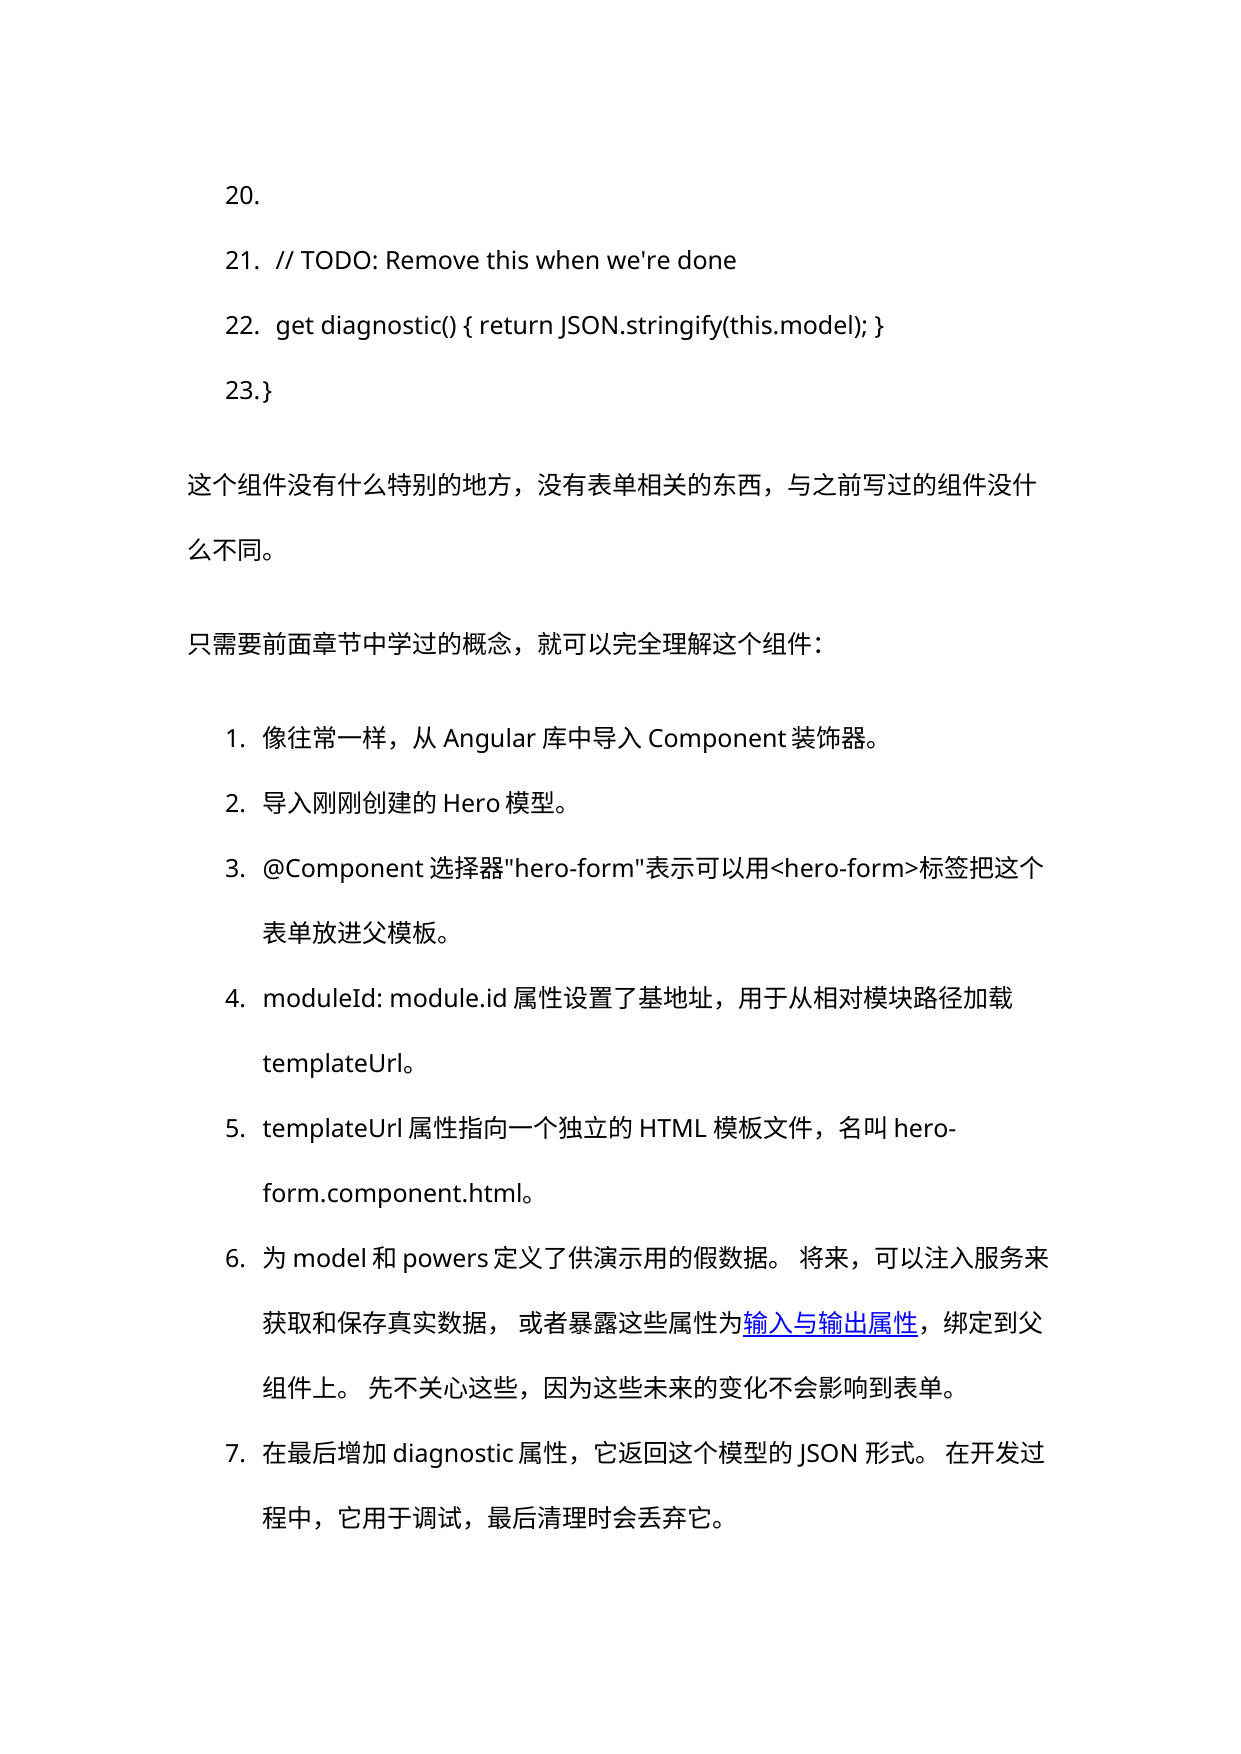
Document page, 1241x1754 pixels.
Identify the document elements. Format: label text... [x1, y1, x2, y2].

list // TODO: Remove this when we're done [225, 227, 1053, 292]
list @Component选择器"hero-form"表示可以用<hero-form>标签把这个表单放进父模板。 [225, 834, 1053, 964]
list 导入刚刚创建的Hero模型。 [225, 769, 1053, 834]
list moduleId: module.id属性设置了基地址，用于从相对模块路径加载templateUrl。 [225, 964, 1053, 1094]
text 只需要前面章节中学过的概念，就可以完全理解这个组件： [187, 610, 1053, 675]
text 这个组件没有什么特别的地方，没有表单相关的东西，与之前写过的组件没什么不同。 [187, 451, 1053, 581]
list } [225, 357, 1053, 422]
list 在最后增加diagnostic属性，它返回这个模型的 JSON 形式。 在开发过程中，它用于调试，最后清理时会丢弃它。 [225, 1419, 1053, 1549]
list templateUrl属性指向一个独立的 HTML 模板文件，名叫hero-form.component.html。 [225, 1094, 1053, 1224]
list 为model和powers定义了供演示用的假数据。 将来，可以注入服务来获取和保存真实数据， 或者暴露这些属性为输入与输出属性，绑定到父组件上。 先不关心这些，因为这些未来的变化不会影响到表单。 [225, 1224, 1053, 1419]
list get diagnostic() { return JSON.stringify(this.model); } [225, 292, 1053, 357]
list 像往常一样，从 Angular 库中导入Component装饰器。 [225, 704, 1053, 769]
